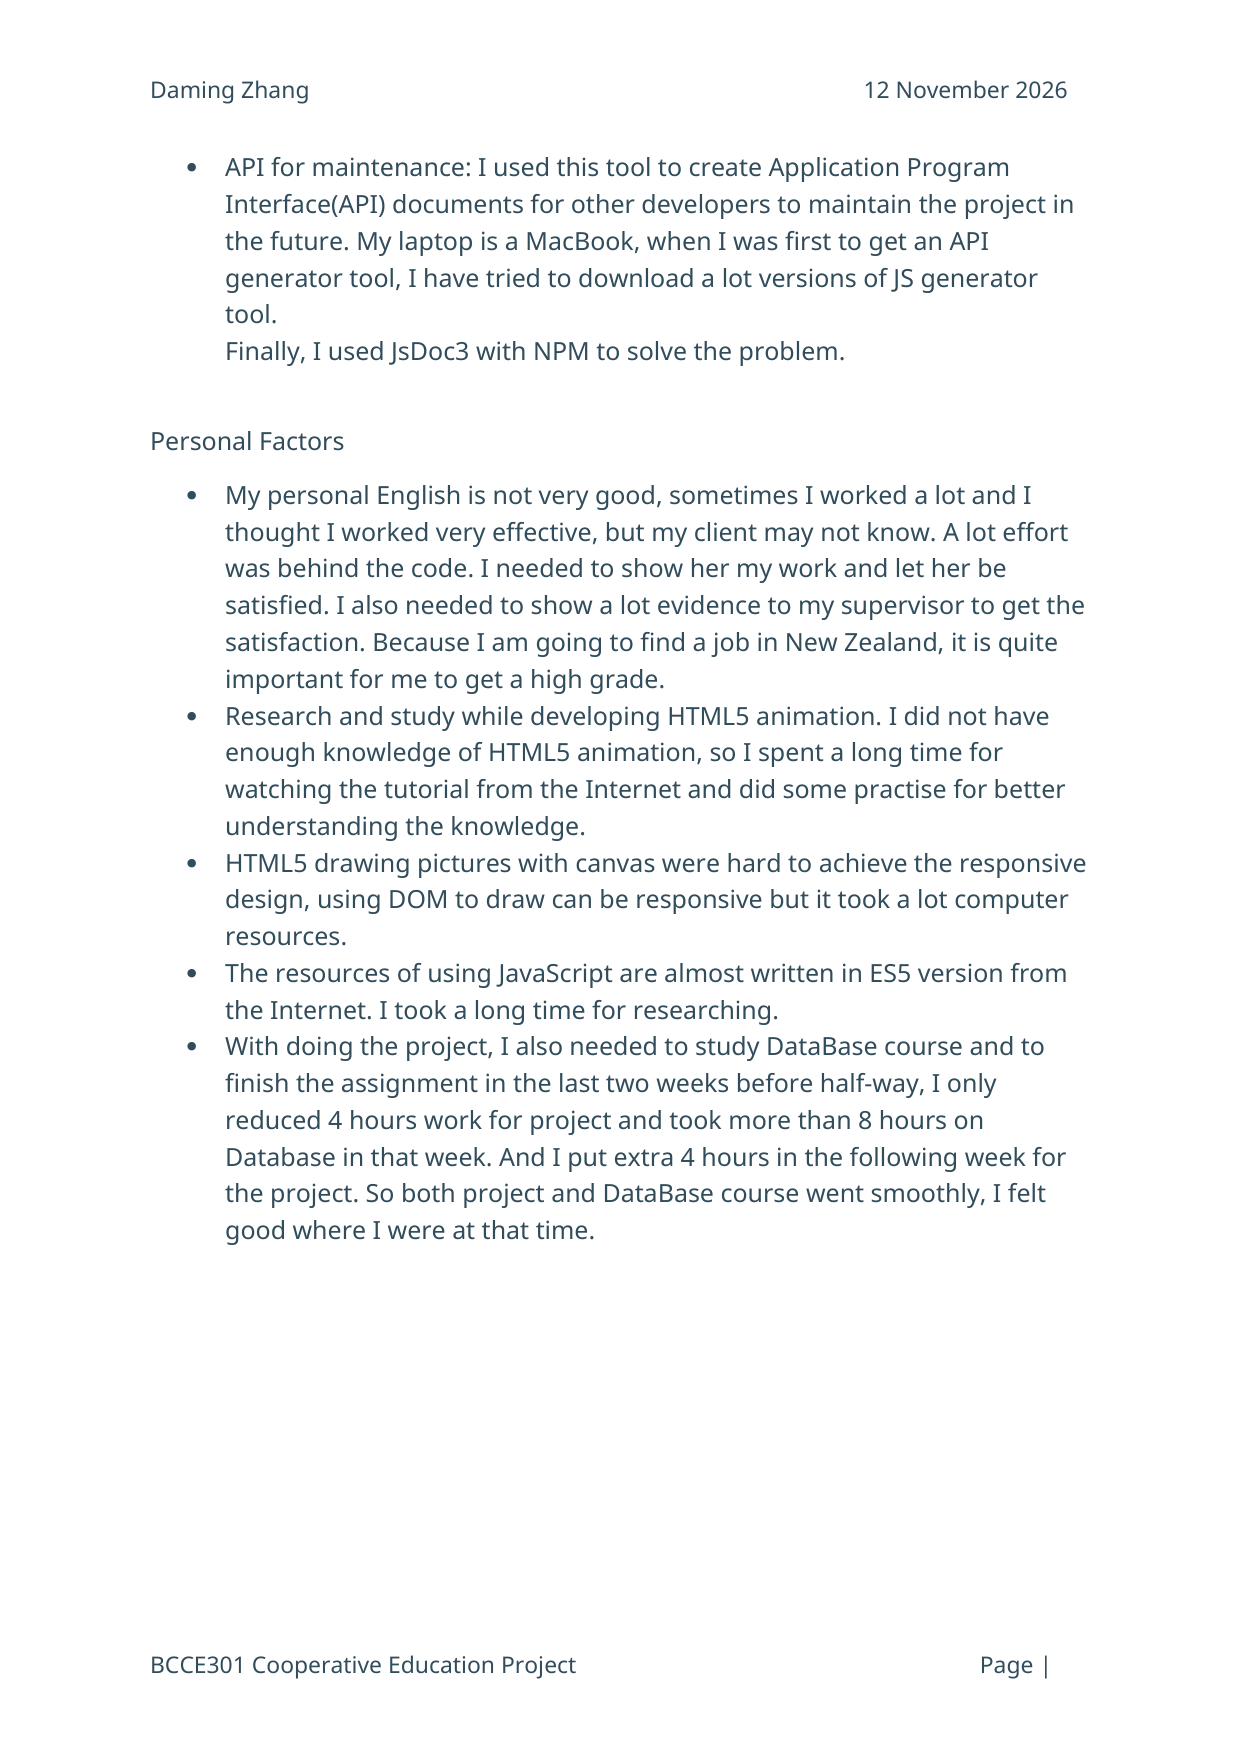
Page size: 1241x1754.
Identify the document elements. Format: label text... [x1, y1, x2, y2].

list API for maintenance: I used this tool to create Application Program Interface(API) documents for other developers to maintain the project in the future. My laptop is a MacBook, when I was first to get an API generator tool, I have tried to download a lot versions of JS generator tool. [187, 150, 1090, 331]
list Research and study while developing HTML5 animation. I did not have enough knowledge of HTML5 animation, so I spent a long time for watching the tutorial from the Internet and did some practise for better understanding the knowledge. [187, 698, 1090, 842]
list My personal English is not very good, sometimes I worked a lot and I thought I worked very effective, but my client may not know. A lot effort was behind the code. I needed to show her my work and let her be satisfied. I also needed to show a lot evidence to my supervisor to get the satisfaction. Because I am going to find a job in New Zealand, it is quite important for me to get a high grade. [187, 477, 1090, 695]
list The resources of using JavaScript are almost written in ES5 version from the Internet. I took a long time for researching. [187, 956, 1090, 1026]
list Finally, I used JsDoc3 with NPM to solve the problem. [225, 334, 1090, 368]
list HTML5 drawing pictures with canvas were hard to achieve the responsive design, using DOM to draw can be responsive but it took a lot computer resources. [187, 845, 1090, 953]
text Personal Factors [150, 424, 1090, 458]
list With doing the project, I also needed to study DataBase course and to finish the assignment in the last two weeks before half-way, I only reduced 4 hours work for project and took more than 8 hours on Database in that week. And I put extra 4 hours in the following week for the project. So both project and DataBase course went smoothly, I felt good where I were at that time. [187, 1029, 1090, 1247]
